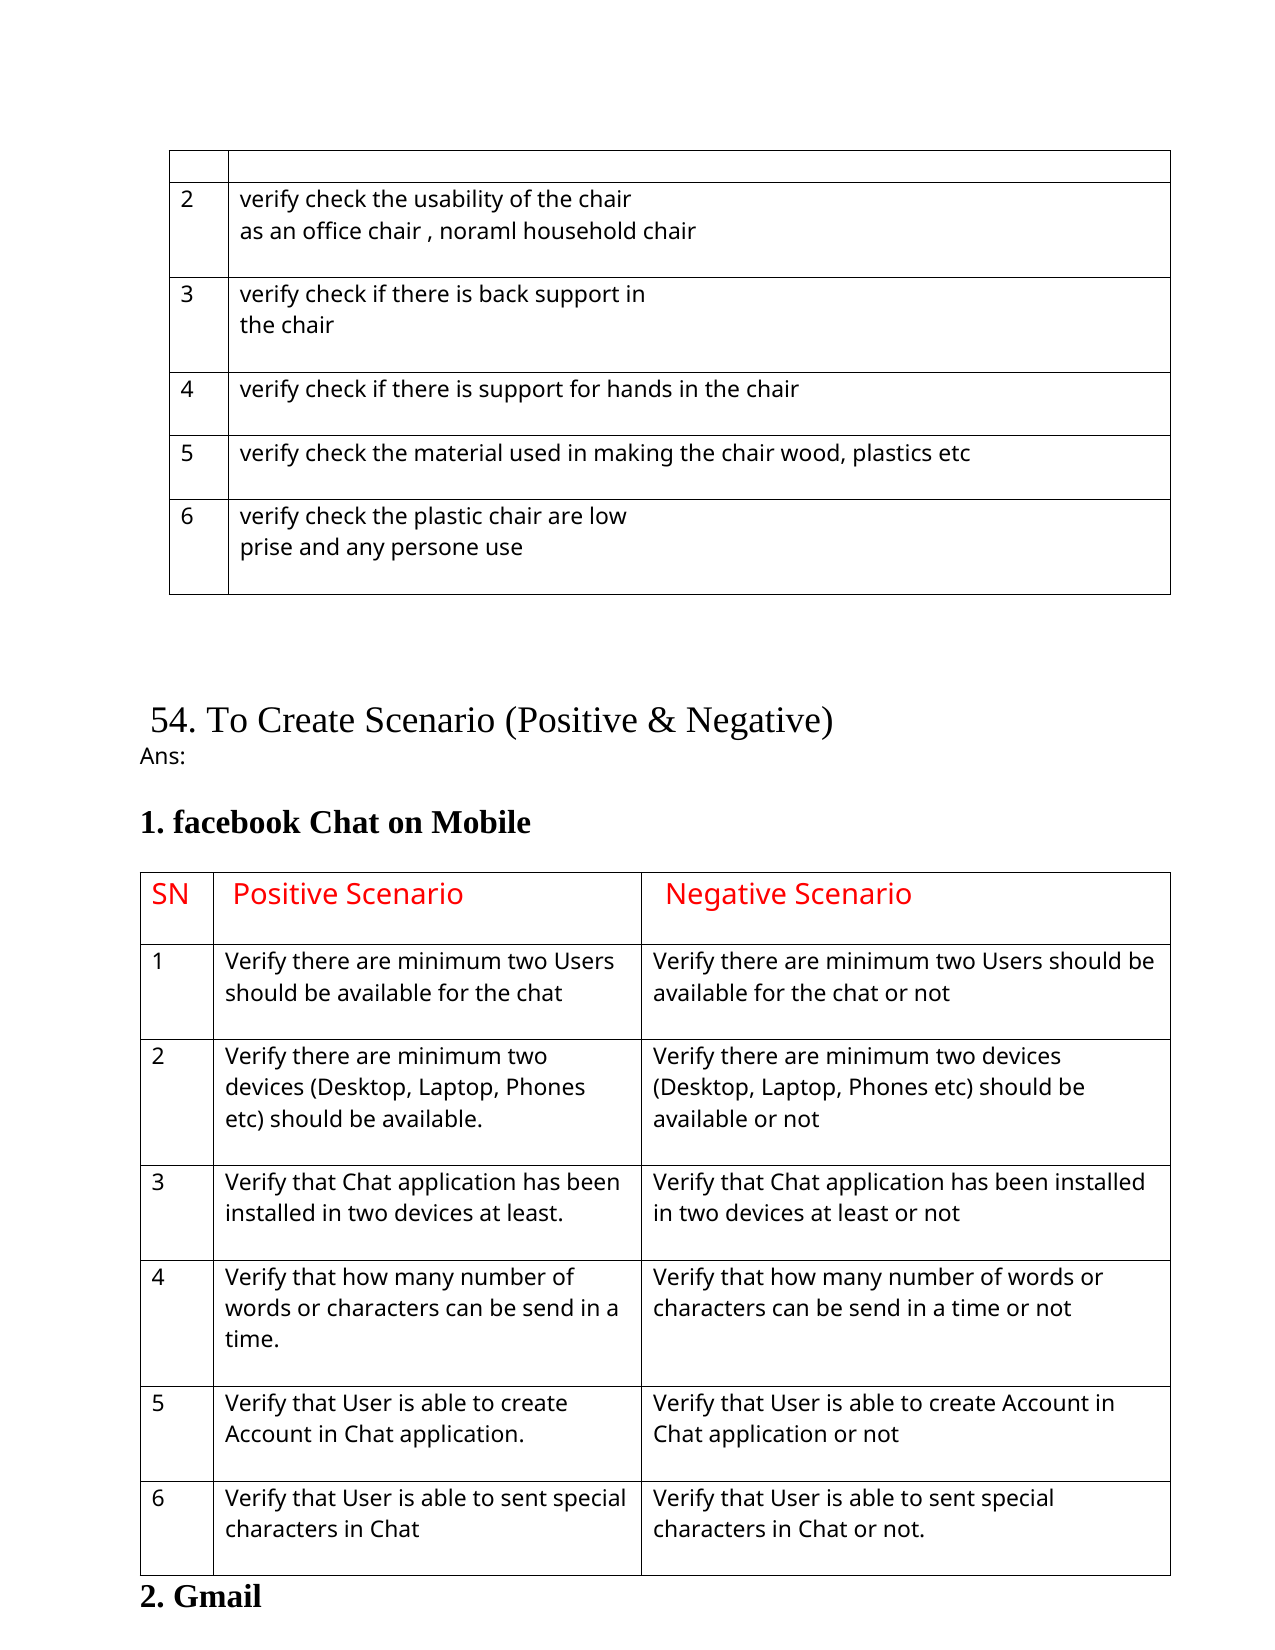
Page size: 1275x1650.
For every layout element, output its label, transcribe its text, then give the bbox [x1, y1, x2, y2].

table_cell Verify there are minimum two Users should be available for the chat [214, 945, 641, 1039]
table_cell 6 [170, 500, 228, 594]
table_cell 2 [141, 1040, 213, 1165]
subtitle 54. To Create Scenario (Positive & Negative) [150, 697, 1171, 740]
table_cell verify check the usability of the chair as an office chair , noraml household chair [229, 183, 1170, 277]
table_cell 4 [141, 1261, 213, 1386]
table_cell 1 [170, 151, 228, 182]
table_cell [229, 151, 1170, 182]
table_header Positive Scenario [214, 873, 641, 944]
table_cell Verify that Chat application has been installed in two devices at least or not [642, 1166, 1170, 1260]
table_cell Verify that how many number of words or characters can be send in a time or not [642, 1261, 1170, 1386]
table_cell Verify that User is able to create Account in Chat application or not [642, 1387, 1170, 1481]
table_cell Verify that Chat application has been installed in two devices at least. [214, 1166, 641, 1260]
table_cell 3 [141, 1166, 213, 1260]
table_cell Verify that how many number of words or characters can be send in a time. [214, 1261, 641, 1386]
table_cell Verify there are minimum two devices (Desktop, Laptop, Phones etc) should be available. [214, 1040, 641, 1165]
table_cell Verify that User is able to create Account in Chat application. [214, 1387, 641, 1481]
table_cell verify check if there is back support in the chair [229, 278, 1170, 372]
table_cell verify check if there is support for hands in the chair [229, 373, 1170, 435]
table_cell 5 [141, 1387, 213, 1481]
table_cell verify check the plastic chair are low prise and any persone use [229, 500, 1170, 594]
table_cell Verify that User is able to sent special characters in Chat [214, 1482, 641, 1575]
text 2. Gmail [139, 1576, 1171, 1615]
table_cell 4 [170, 373, 228, 435]
text Ans: [139, 740, 1171, 771]
table_header SN [141, 873, 213, 944]
table_cell 3 [170, 278, 228, 372]
table_cell 6 [141, 1482, 213, 1575]
table_cell 1 [141, 945, 213, 1039]
table_cell Verify there are minimum two Users should be available for the chat or not [642, 945, 1170, 1039]
table_cell Verify that User is able to sent special characters in Chat or not. [642, 1482, 1170, 1575]
table_cell verify check the material used in making the chair wood, plastics etc [229, 436, 1170, 499]
table_header Negative Scenario [642, 873, 1170, 944]
text 1. facebook Chat on Mobile [139, 803, 1171, 841]
table_cell 5 [170, 436, 228, 499]
table_cell Verify there are minimum two devices (Desktop, Laptop, Phones etc) should be available or not [642, 1040, 1170, 1165]
table_cell 2 [170, 183, 228, 277]
